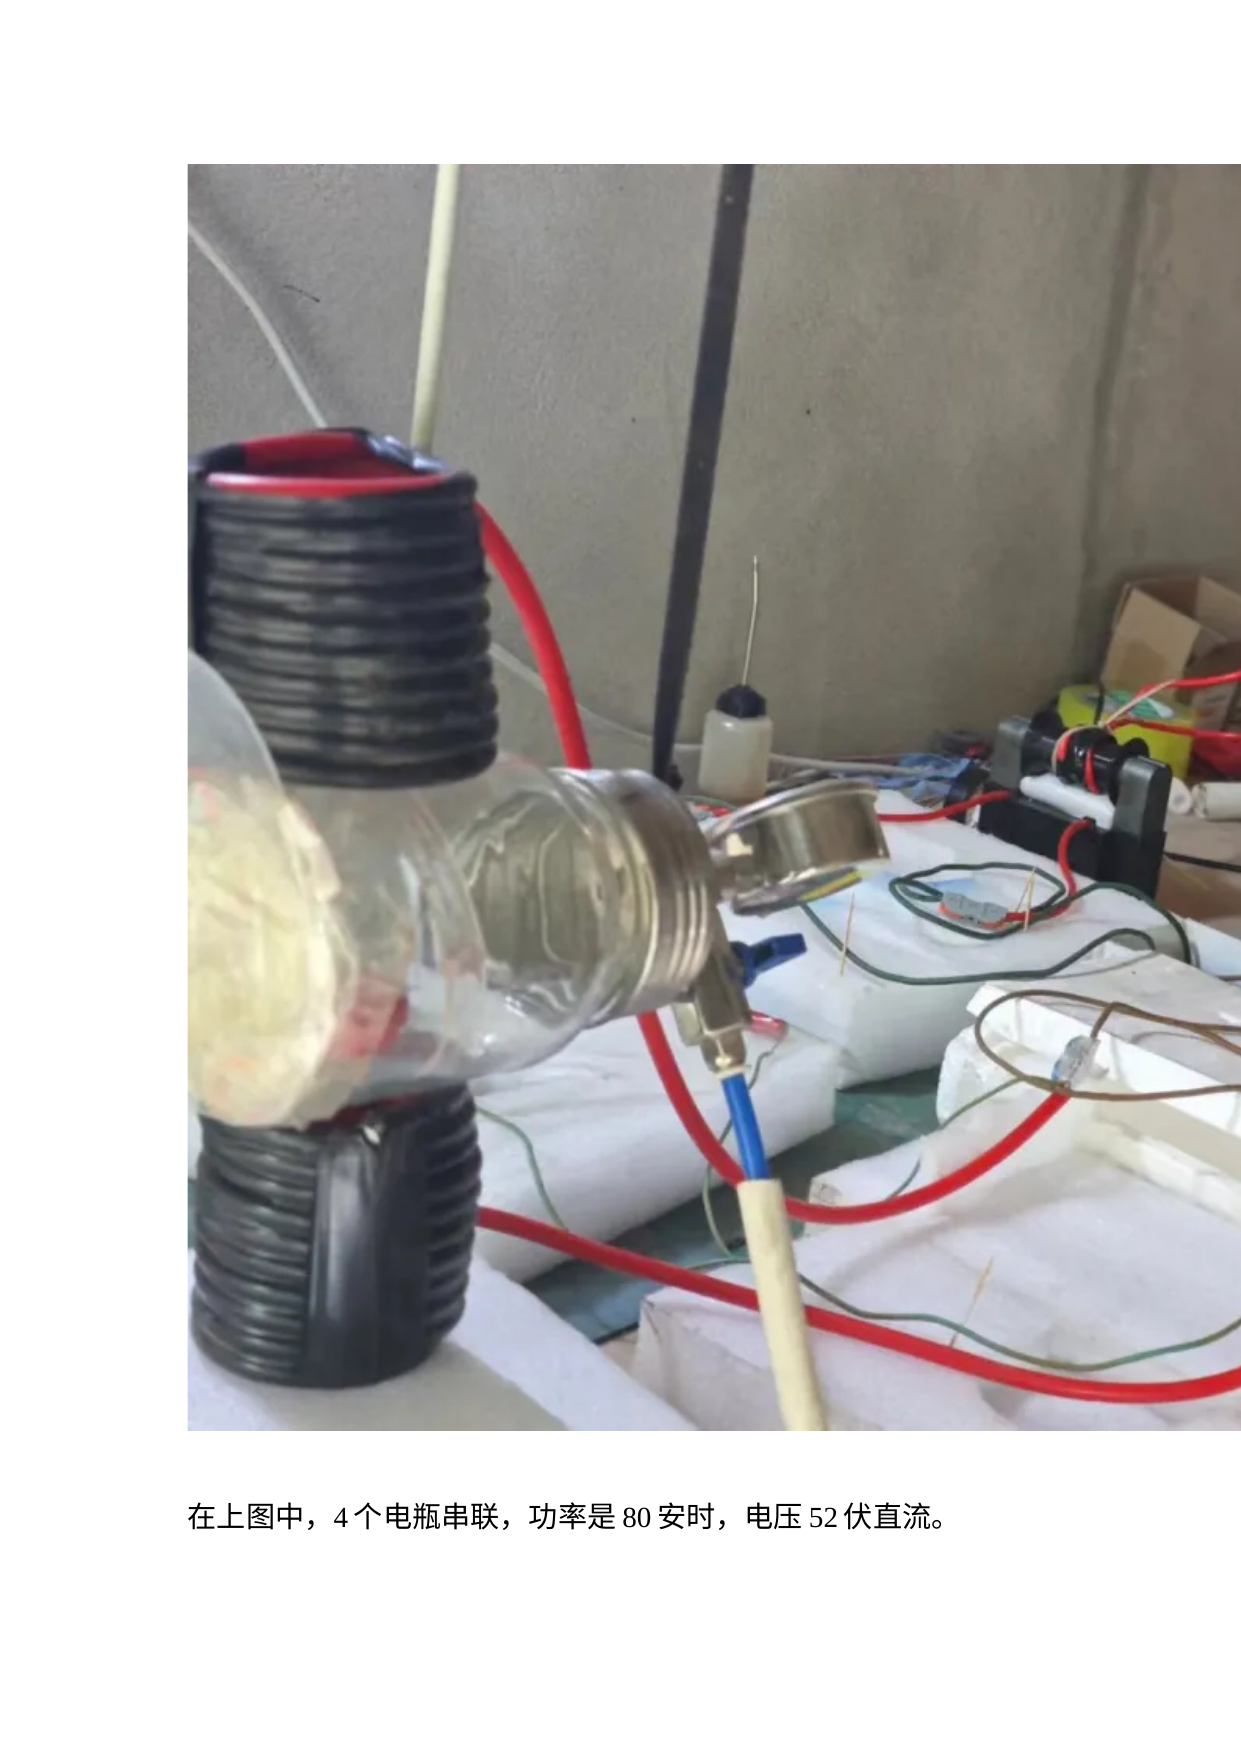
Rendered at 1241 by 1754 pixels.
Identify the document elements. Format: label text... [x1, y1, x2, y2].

picture [187, 164, 1241, 1431]
text 在上图中，4个电瓶串联，功率是80安时，电压52伏直流。 [187, 1477, 1053, 1552]
